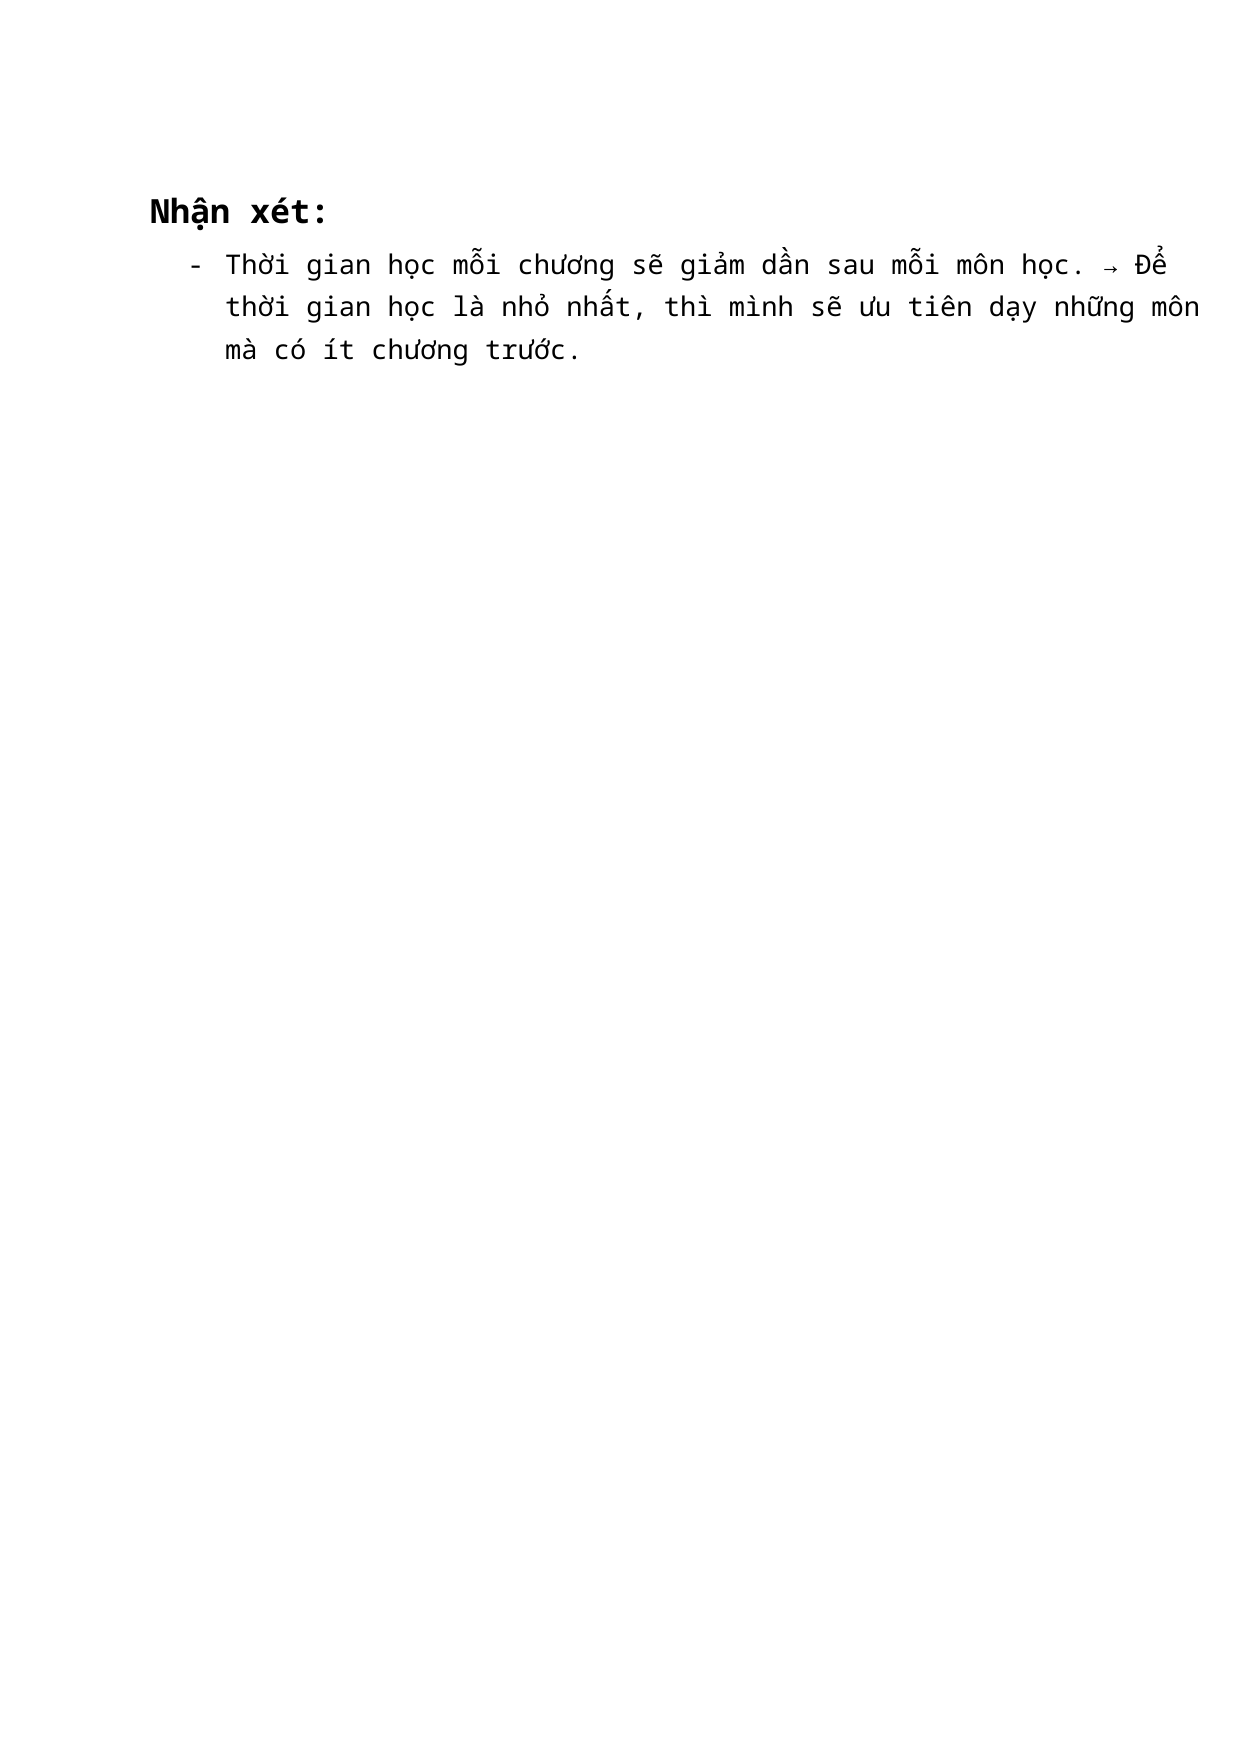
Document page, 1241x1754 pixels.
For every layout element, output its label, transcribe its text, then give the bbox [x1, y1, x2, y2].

subtitle Nhận xét: [150, 187, 1213, 233]
list Thời gian học mỗi chương sẽ giảm dần sau mỗi môn học. → Để thời gian học là nhỏ nhất, thì mình sẽ ưu tiên dạy những môn mà có ít chương trước. [187, 245, 1213, 367]
